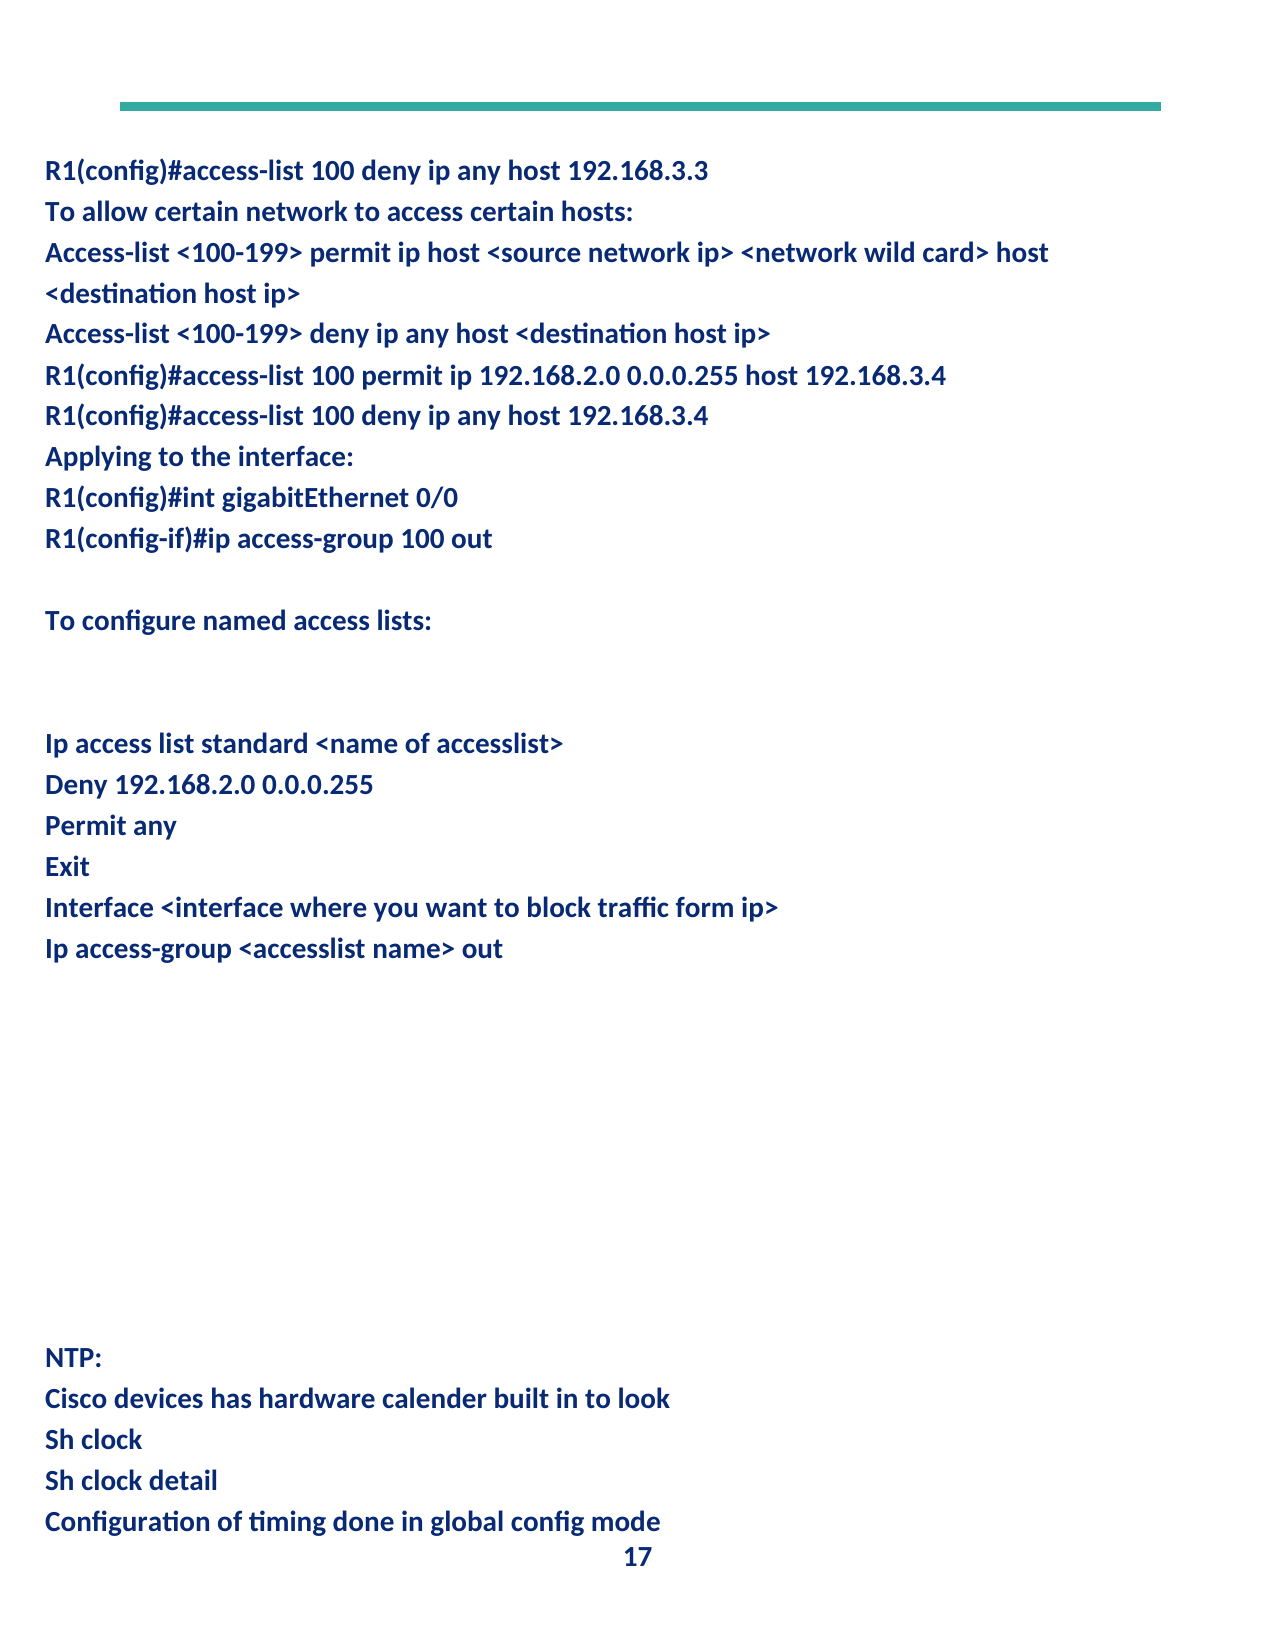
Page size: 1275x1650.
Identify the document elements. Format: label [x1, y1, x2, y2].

table_cell [45, 152, 1166, 1538]
